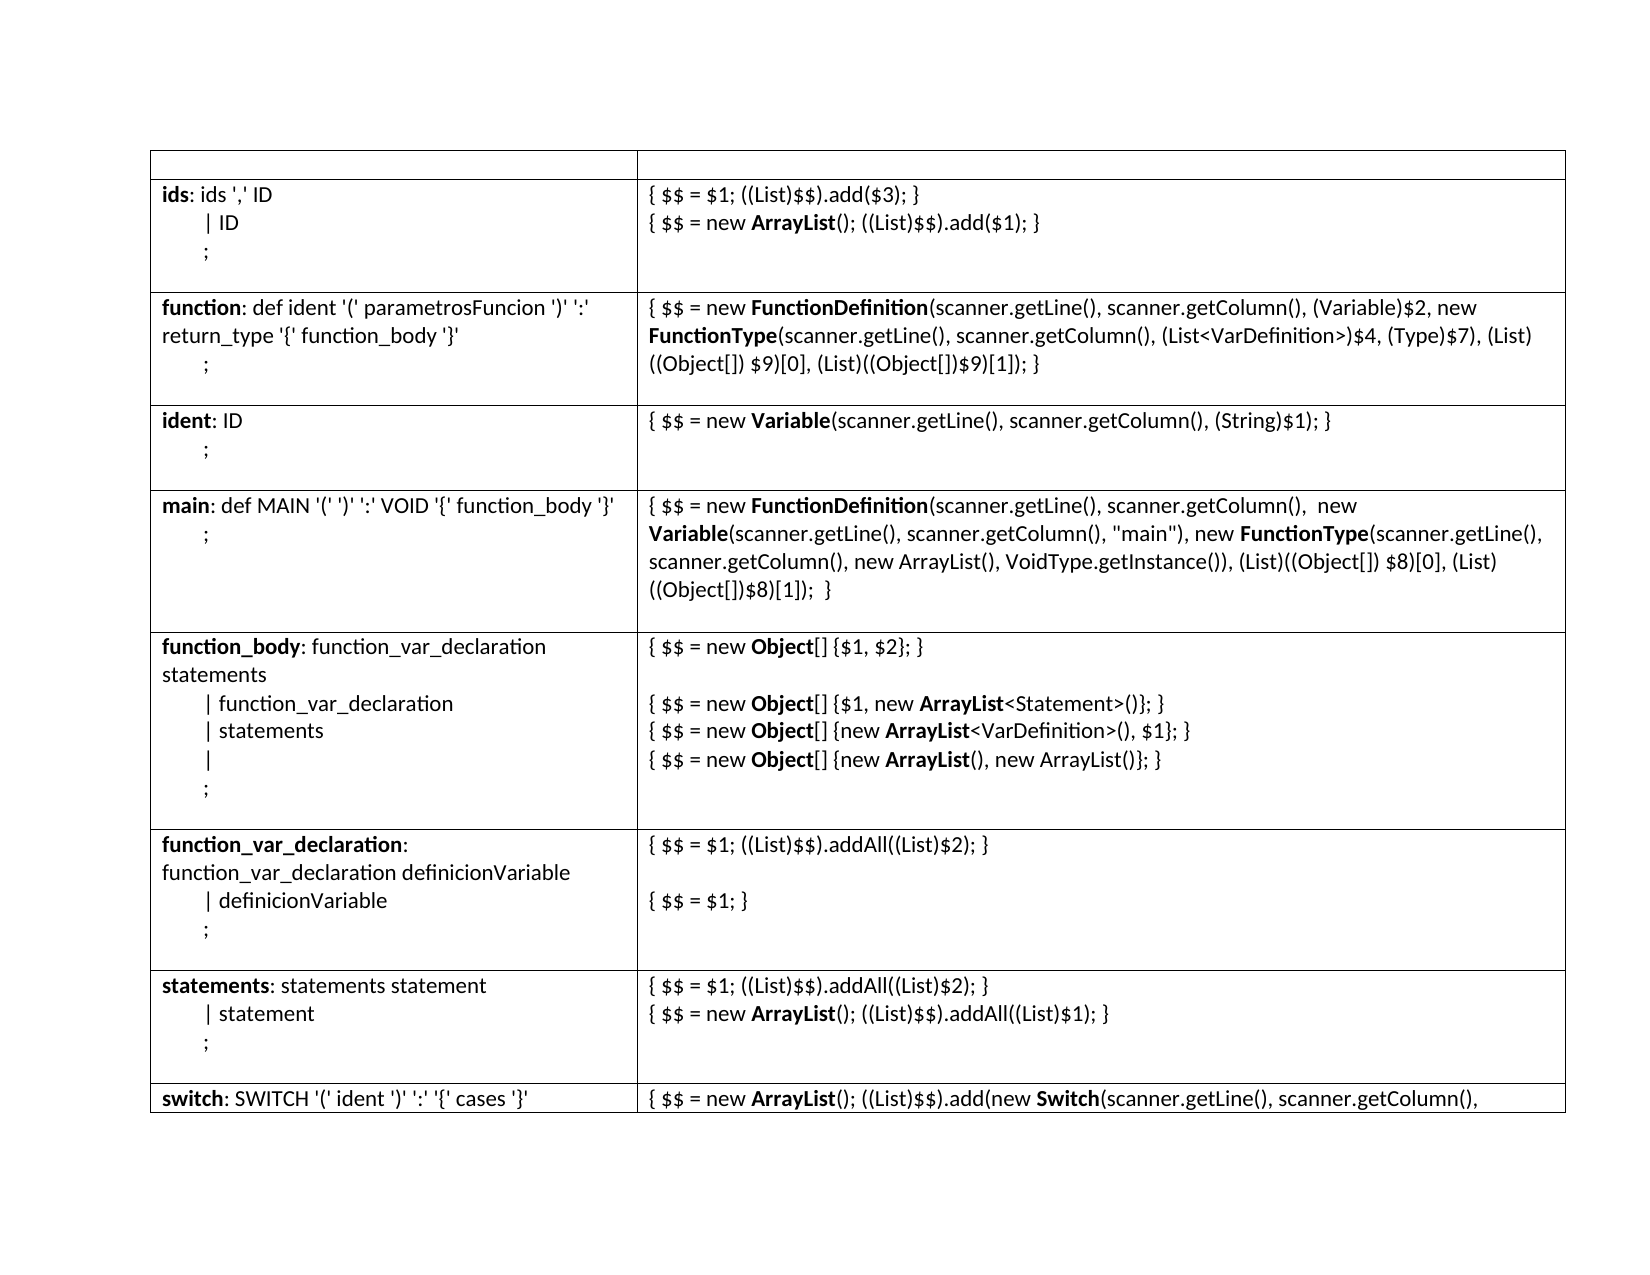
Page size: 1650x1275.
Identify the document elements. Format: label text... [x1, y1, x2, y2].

table_cell ident: ID ; [151, 406, 637, 490]
table_cell { $$ = new Object[] {$1, $2}; } { $$ = new Object[] {$1, new ArrayList<Statement>()}; } { $$ = new Object[] {new ArrayList<VarDefinition>(), $1}; } { $$ = new Object[] {new ArrayList(), new ArrayList()}; } [638, 633, 1565, 829]
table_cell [151, 151, 637, 179]
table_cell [638, 151, 1565, 179]
table_cell ids: ids ',' ID | ID ; [151, 180, 637, 292]
table_cell function_var_declaration: function_var_declaration definicionVariable | definicionVariable ; [151, 830, 637, 970]
table_cell function: def ident '(' parametrosFuncion ')' ':' return_type '{' function_body '}' ; [151, 293, 637, 405]
table_cell { $$ = new FunctionDefinition(scanner.getLine(), scanner.getColumn(), (Variable)$2, new FunctionType(scanner.getLine(), scanner.getColumn(), (List<VarDefinition>)$4, (Type)$7), (List)((Object[]) $9)[0], (List)((Object[])$9)[1]); } [638, 293, 1565, 405]
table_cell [638, 1084, 1565, 1112]
table_cell { $$ = $1; ((List)$$).addAll((List)$2); } { $$ = new ArrayList(); ((List)$$).addAll((List)$1); } [638, 971, 1565, 1083]
table_cell function_body: function_var_declaration statements | function_var_declaration | statements | ; [151, 633, 637, 829]
table_cell { $$ = new Variable(scanner.getLine(), scanner.getColumn(), (String)$1); } [638, 406, 1565, 490]
table_cell statements: statements statement | statement ; [151, 971, 637, 1083]
table_cell main: def MAIN '(' ')' ':' VOID '{' function_body '}' ; [151, 491, 637, 632]
table_cell { $$ = $1; ((List)$$).add($3); } { $$ = new ArrayList(); ((List)$$).add($1); } [638, 180, 1565, 292]
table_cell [151, 1084, 637, 1112]
table_cell { $$ = $1; ((List)$$).addAll((List)$2); } { $$ = $1; } [638, 830, 1565, 970]
table_cell { $$ = new FunctionDefinition(scanner.getLine(), scanner.getColumn(), new Variable(scanner.getLine(), scanner.getColumn(), "main"), new FunctionType(scanner.getLine(), scanner.getColumn(), new ArrayList(), VoidType.getInstance()), (List)((Object[]) $8)[0], (List)((Object[])$8)[1]); } [638, 491, 1565, 632]
